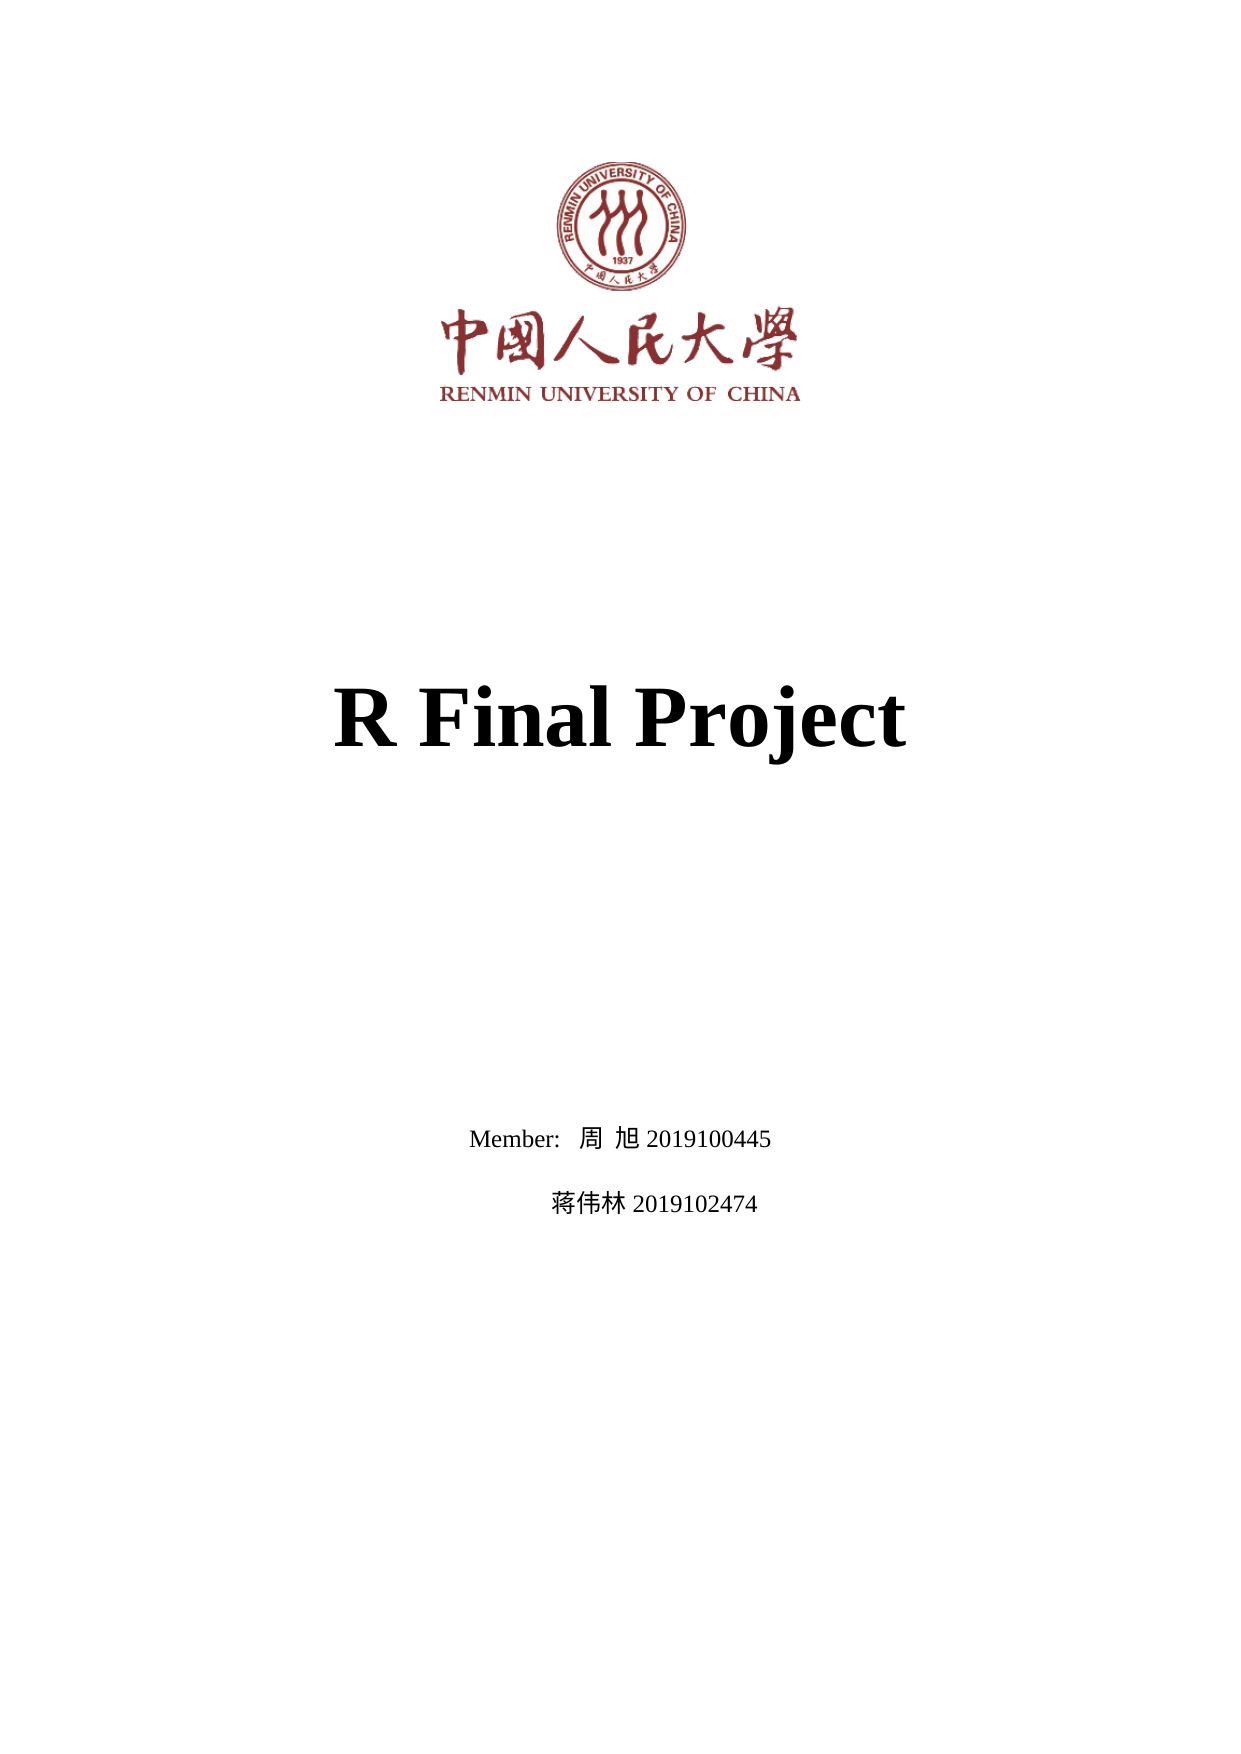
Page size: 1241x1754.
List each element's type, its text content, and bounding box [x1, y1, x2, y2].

text 蒋伟林 2019102474 [187, 1169, 1053, 1234]
picture [440, 162, 801, 401]
text R Final Project [187, 649, 1053, 779]
text Member: 周 旭 2019100445 [187, 1104, 1053, 1169]
